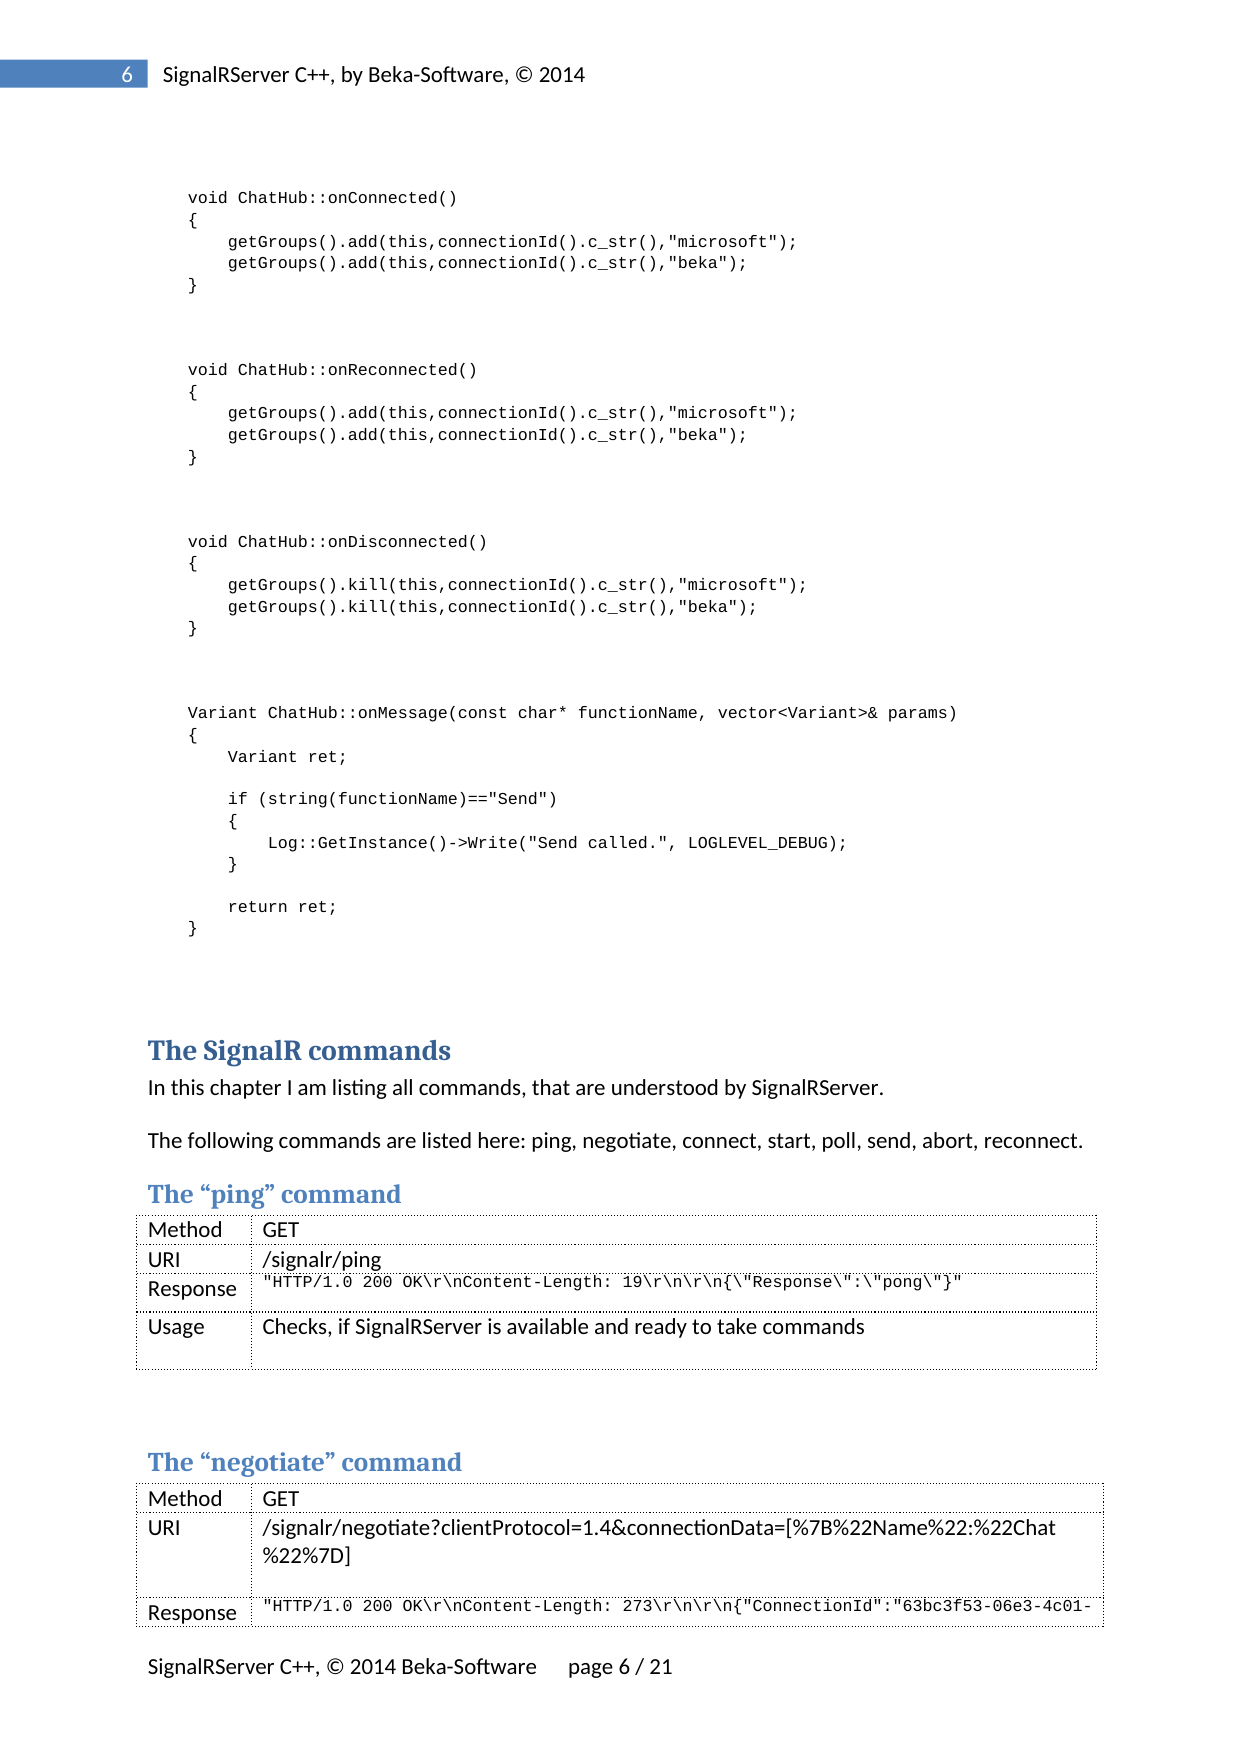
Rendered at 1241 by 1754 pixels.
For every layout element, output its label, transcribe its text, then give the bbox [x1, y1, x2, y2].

subtitle The “negotiate” command [148, 1447, 1093, 1478]
text Variant ChatHub::onMessage(const char* functionName, vector<Variant>& params) { Variant ret; [148, 705, 1093, 767]
table_cell /signalr/negotiate?clientProtocol=1.4&connectionData=[%7B%22Name%22:%22Chat%22%7D] [251, 1512, 1104, 1597]
table_cell Response [136, 1597, 251, 1626]
text In this chapter I am listing all commands, that are understood by SignalRServer. [148, 1073, 1093, 1101]
table_header Method [136, 1215, 251, 1244]
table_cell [251, 1597, 1104, 1626]
text void ChatHub::onConnected() { getGroups().add(this,connectionId().c_str(),"microsoft"); getGroups().add(this,connectionId().c_str(),"beka"); } [148, 190, 1093, 296]
text The following commands are listed here: ping, negotiate, connect, start, poll, send, abort, reconnect. [148, 1126, 1093, 1154]
table_header GET [251, 1215, 1096, 1244]
table_cell Checks, if SignalRServer is available and ready to take commands [251, 1311, 1096, 1368]
table_cell URI [136, 1244, 251, 1273]
text return ret; } [148, 898, 1093, 939]
table_header GET [251, 1483, 1104, 1512]
table_cell Usage [136, 1311, 251, 1368]
table_header Method [136, 1483, 251, 1512]
table_cell "HTTP/1.0 200 OK\r\nContent-Length: 19\r\n\r\n{\"Response\":\"pong\"}" [251, 1273, 1096, 1311]
table_cell /signalr/ping [251, 1244, 1096, 1273]
subtitle The “ping” command [148, 1179, 1093, 1210]
subtitle The SignalR commands [148, 1034, 1093, 1068]
text void ChatHub::onDisconnected() { getGroups().kill(this,connectionId().c_str(),"microsoft"); getGroups().kill(this,connectionId().c_str(),"beka"); } [148, 533, 1093, 639]
text if (string(functionName)=="Send") { Log::GetInstance()->Write("Send called.", LOGLEVEL_DEBUG); } [148, 791, 1093, 875]
table_cell URI [136, 1512, 251, 1597]
text void ChatHub::onReconnected() { getGroups().add(this,connectionId().c_str(),"microsoft"); getGroups().add(this,connectionId().c_str(),"beka"); } [148, 362, 1093, 467]
table_cell Response [136, 1273, 251, 1311]
